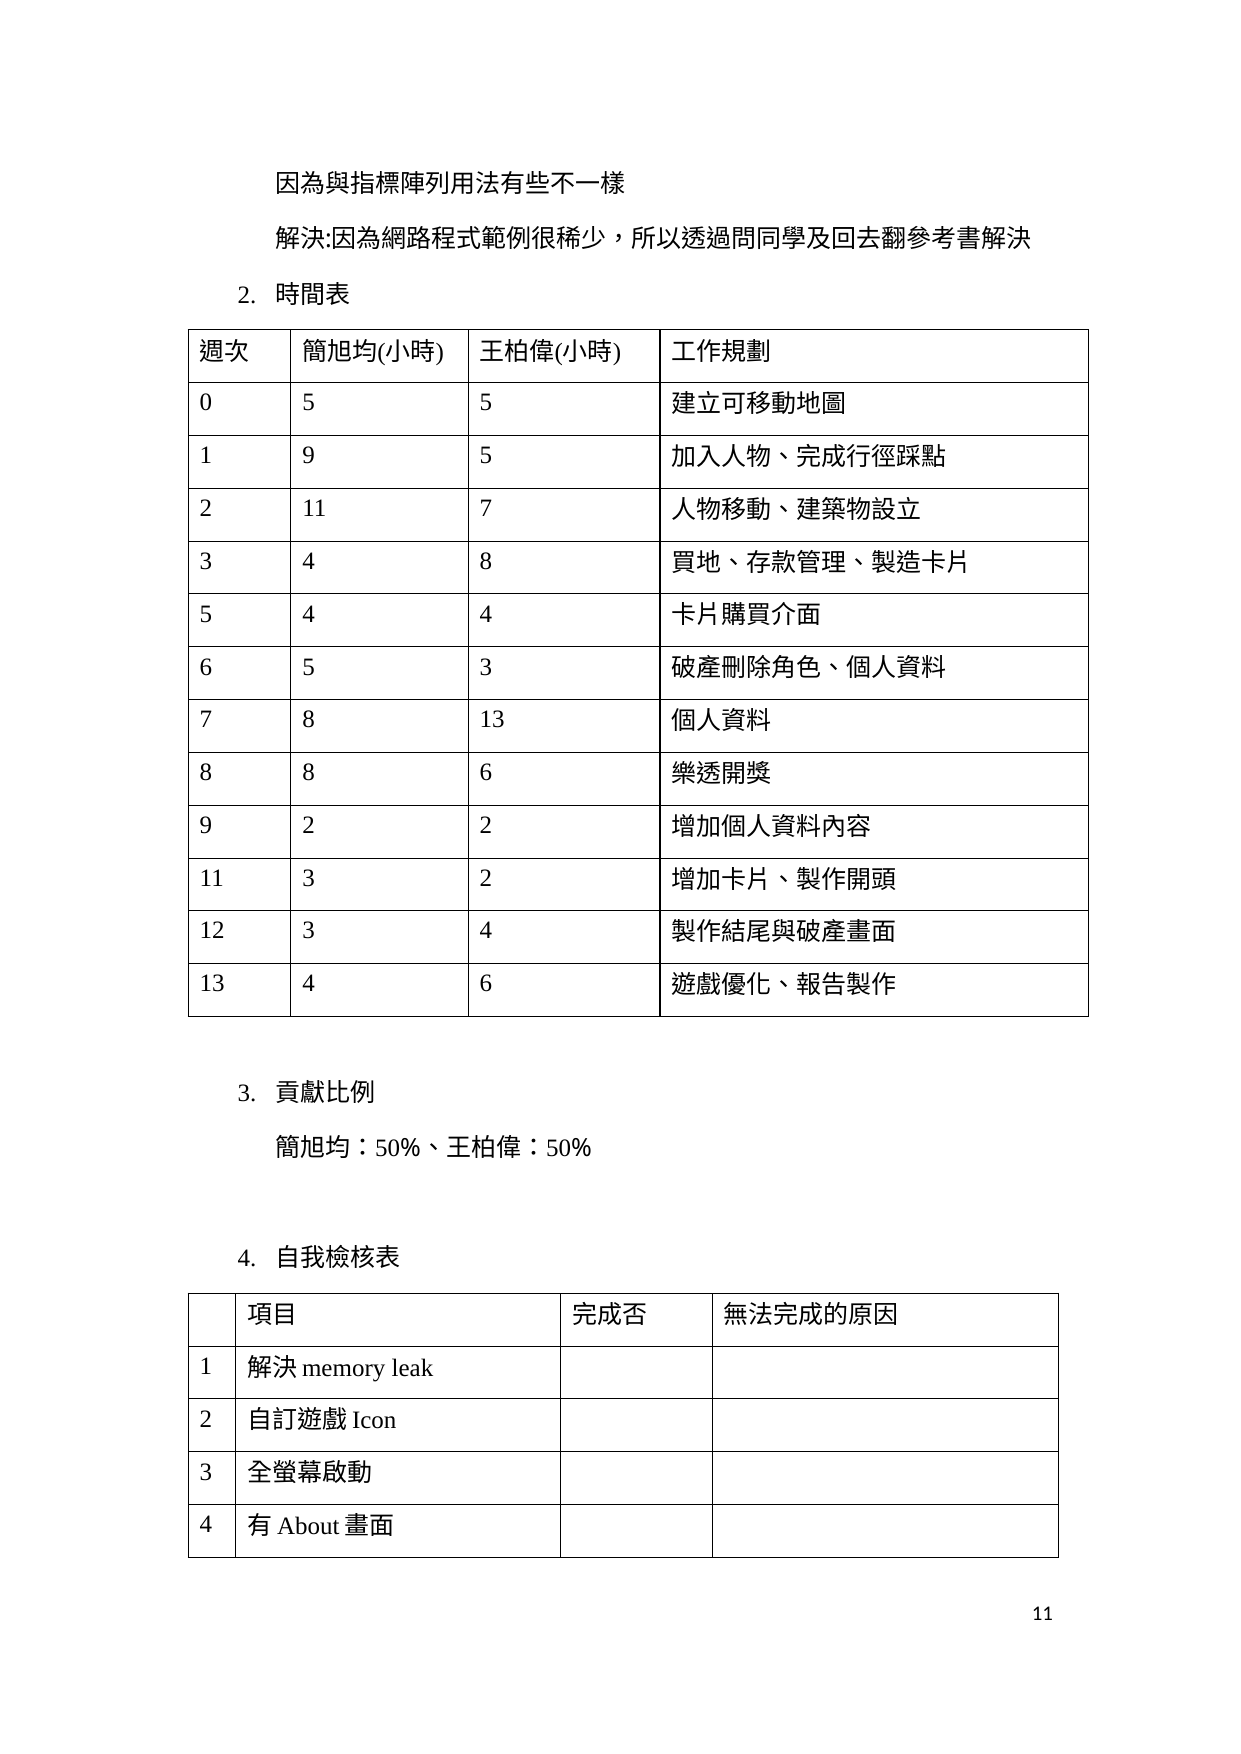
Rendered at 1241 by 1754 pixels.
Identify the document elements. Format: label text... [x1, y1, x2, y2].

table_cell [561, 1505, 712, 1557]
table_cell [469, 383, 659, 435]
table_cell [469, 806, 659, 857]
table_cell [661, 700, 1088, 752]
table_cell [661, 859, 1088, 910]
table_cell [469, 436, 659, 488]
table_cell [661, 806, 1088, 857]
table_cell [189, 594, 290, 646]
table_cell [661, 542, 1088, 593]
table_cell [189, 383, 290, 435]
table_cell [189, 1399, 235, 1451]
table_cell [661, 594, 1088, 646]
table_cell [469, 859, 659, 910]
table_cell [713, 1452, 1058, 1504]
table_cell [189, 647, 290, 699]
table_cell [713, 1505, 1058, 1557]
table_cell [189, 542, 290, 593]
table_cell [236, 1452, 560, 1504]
list 簡旭均：50%、王柏偉：50% [275, 1127, 1053, 1164]
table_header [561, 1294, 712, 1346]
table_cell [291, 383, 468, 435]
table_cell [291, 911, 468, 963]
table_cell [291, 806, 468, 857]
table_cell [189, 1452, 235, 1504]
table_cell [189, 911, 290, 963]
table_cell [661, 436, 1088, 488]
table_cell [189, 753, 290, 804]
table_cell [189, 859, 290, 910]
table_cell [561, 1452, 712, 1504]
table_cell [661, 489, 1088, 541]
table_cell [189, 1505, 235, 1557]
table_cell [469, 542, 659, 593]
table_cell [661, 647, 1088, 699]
list 解決:因為網路程式範例很稀少，所以透過問同學及回去翻參考書解決 [275, 218, 1053, 256]
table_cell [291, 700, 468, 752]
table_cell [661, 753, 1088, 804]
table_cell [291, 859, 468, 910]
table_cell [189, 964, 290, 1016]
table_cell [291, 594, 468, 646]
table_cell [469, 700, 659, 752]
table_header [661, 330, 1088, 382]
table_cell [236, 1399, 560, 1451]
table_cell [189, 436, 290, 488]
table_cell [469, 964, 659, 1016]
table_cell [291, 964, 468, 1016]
list 貢獻比例 [237, 1071, 1053, 1109]
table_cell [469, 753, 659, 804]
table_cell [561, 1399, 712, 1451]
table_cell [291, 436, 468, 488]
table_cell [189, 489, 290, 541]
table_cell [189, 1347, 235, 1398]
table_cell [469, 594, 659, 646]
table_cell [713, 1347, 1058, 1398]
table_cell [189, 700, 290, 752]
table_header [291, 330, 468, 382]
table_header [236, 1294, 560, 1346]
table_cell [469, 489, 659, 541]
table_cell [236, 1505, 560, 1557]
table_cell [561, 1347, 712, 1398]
list 自我檢核表 [237, 1237, 1053, 1274]
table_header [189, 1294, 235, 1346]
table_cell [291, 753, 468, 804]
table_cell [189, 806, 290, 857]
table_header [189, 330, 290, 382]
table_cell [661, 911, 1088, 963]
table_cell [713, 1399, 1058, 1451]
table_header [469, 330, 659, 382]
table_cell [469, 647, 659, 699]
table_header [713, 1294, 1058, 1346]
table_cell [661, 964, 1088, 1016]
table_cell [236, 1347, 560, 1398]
list 時間表 [237, 274, 1053, 311]
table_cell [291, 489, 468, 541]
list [275, 162, 1053, 200]
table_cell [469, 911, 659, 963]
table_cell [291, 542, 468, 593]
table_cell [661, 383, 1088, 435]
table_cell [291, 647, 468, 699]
